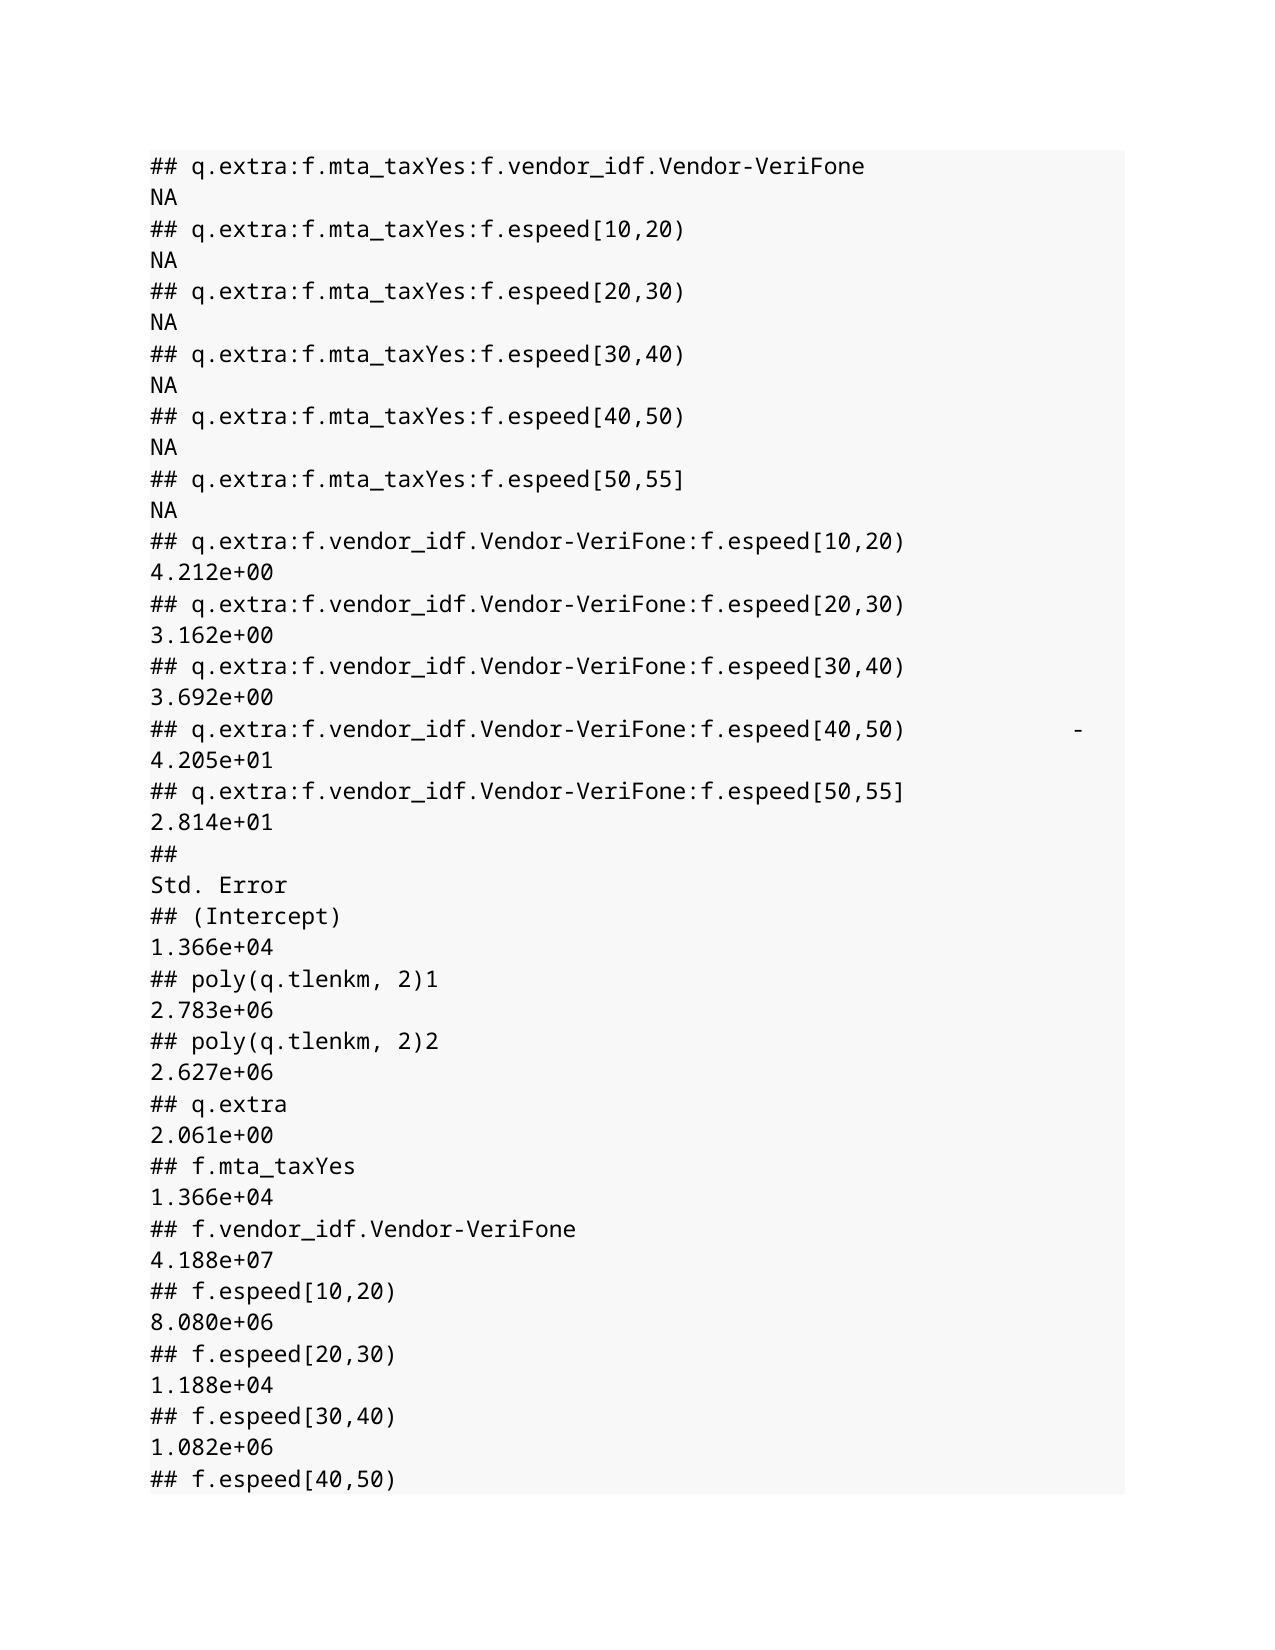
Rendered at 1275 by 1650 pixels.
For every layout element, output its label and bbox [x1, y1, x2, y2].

text [150, 150, 1125, 1494]
